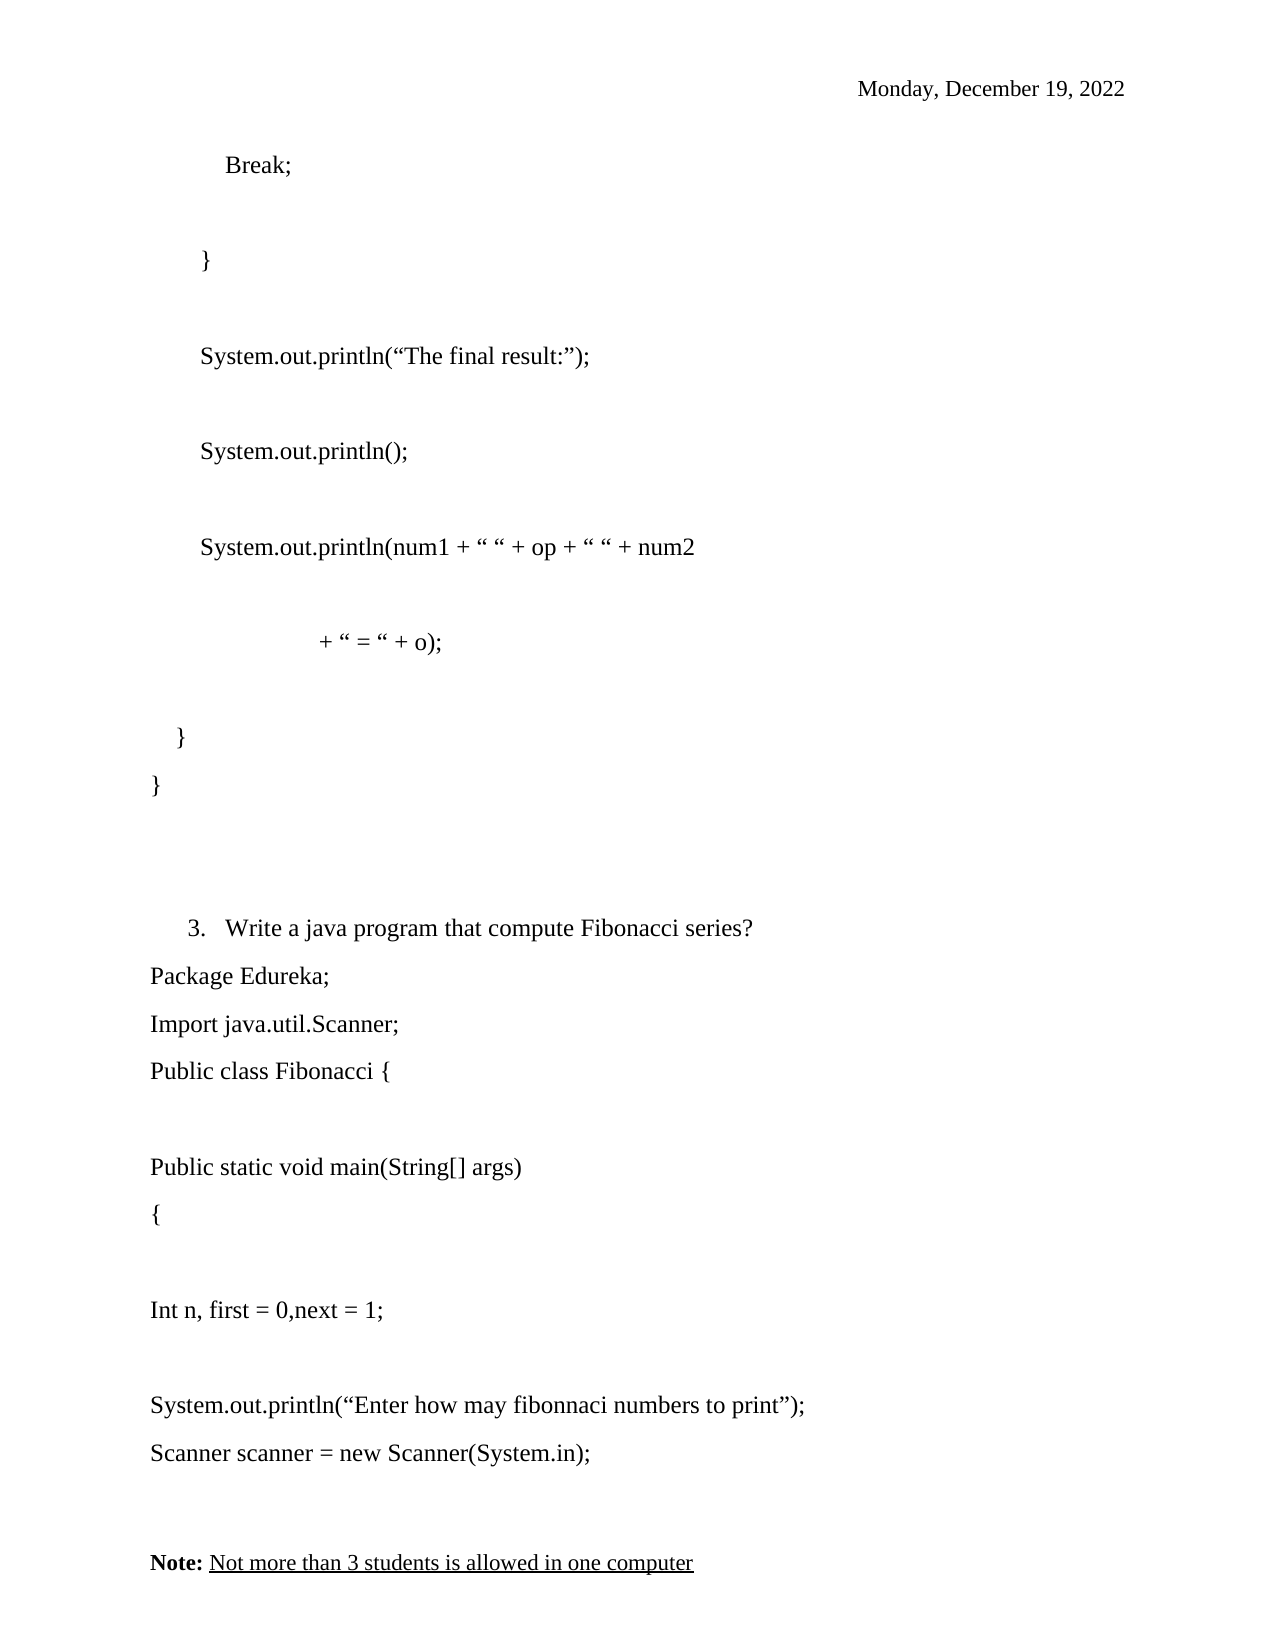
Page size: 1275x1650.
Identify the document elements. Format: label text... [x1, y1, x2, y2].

text Import java.util.Scanner; [150, 1009, 1125, 1037]
text System.out.println(“The final result:”); [150, 341, 1125, 369]
text System.out.println(num1 + “ “ + op + “ “ + num2 [150, 532, 1125, 560]
text Scanner scanner = new Scanner(System.in); [150, 1438, 1125, 1467]
list Write a java program that compute Fibonacci series? [187, 913, 1125, 942]
text Int n, first = 0,next = 1; [150, 1295, 1125, 1324]
text System.out.println(); [150, 436, 1125, 465]
text System.out.println(“Enter how may fibonnaci numbers to print”); [150, 1390, 1125, 1419]
text Package Edureka; [150, 961, 1125, 990]
text Public static void main(String[] args) [150, 1152, 1125, 1181]
text Public class Fibonacci { [150, 1056, 1125, 1085]
text { [150, 1199, 1125, 1228]
text } [150, 722, 1125, 751]
text Break; [150, 150, 1125, 179]
text + “ = “ + o); [150, 627, 1125, 656]
text } [150, 245, 1125, 274]
text } [150, 770, 1125, 799]
